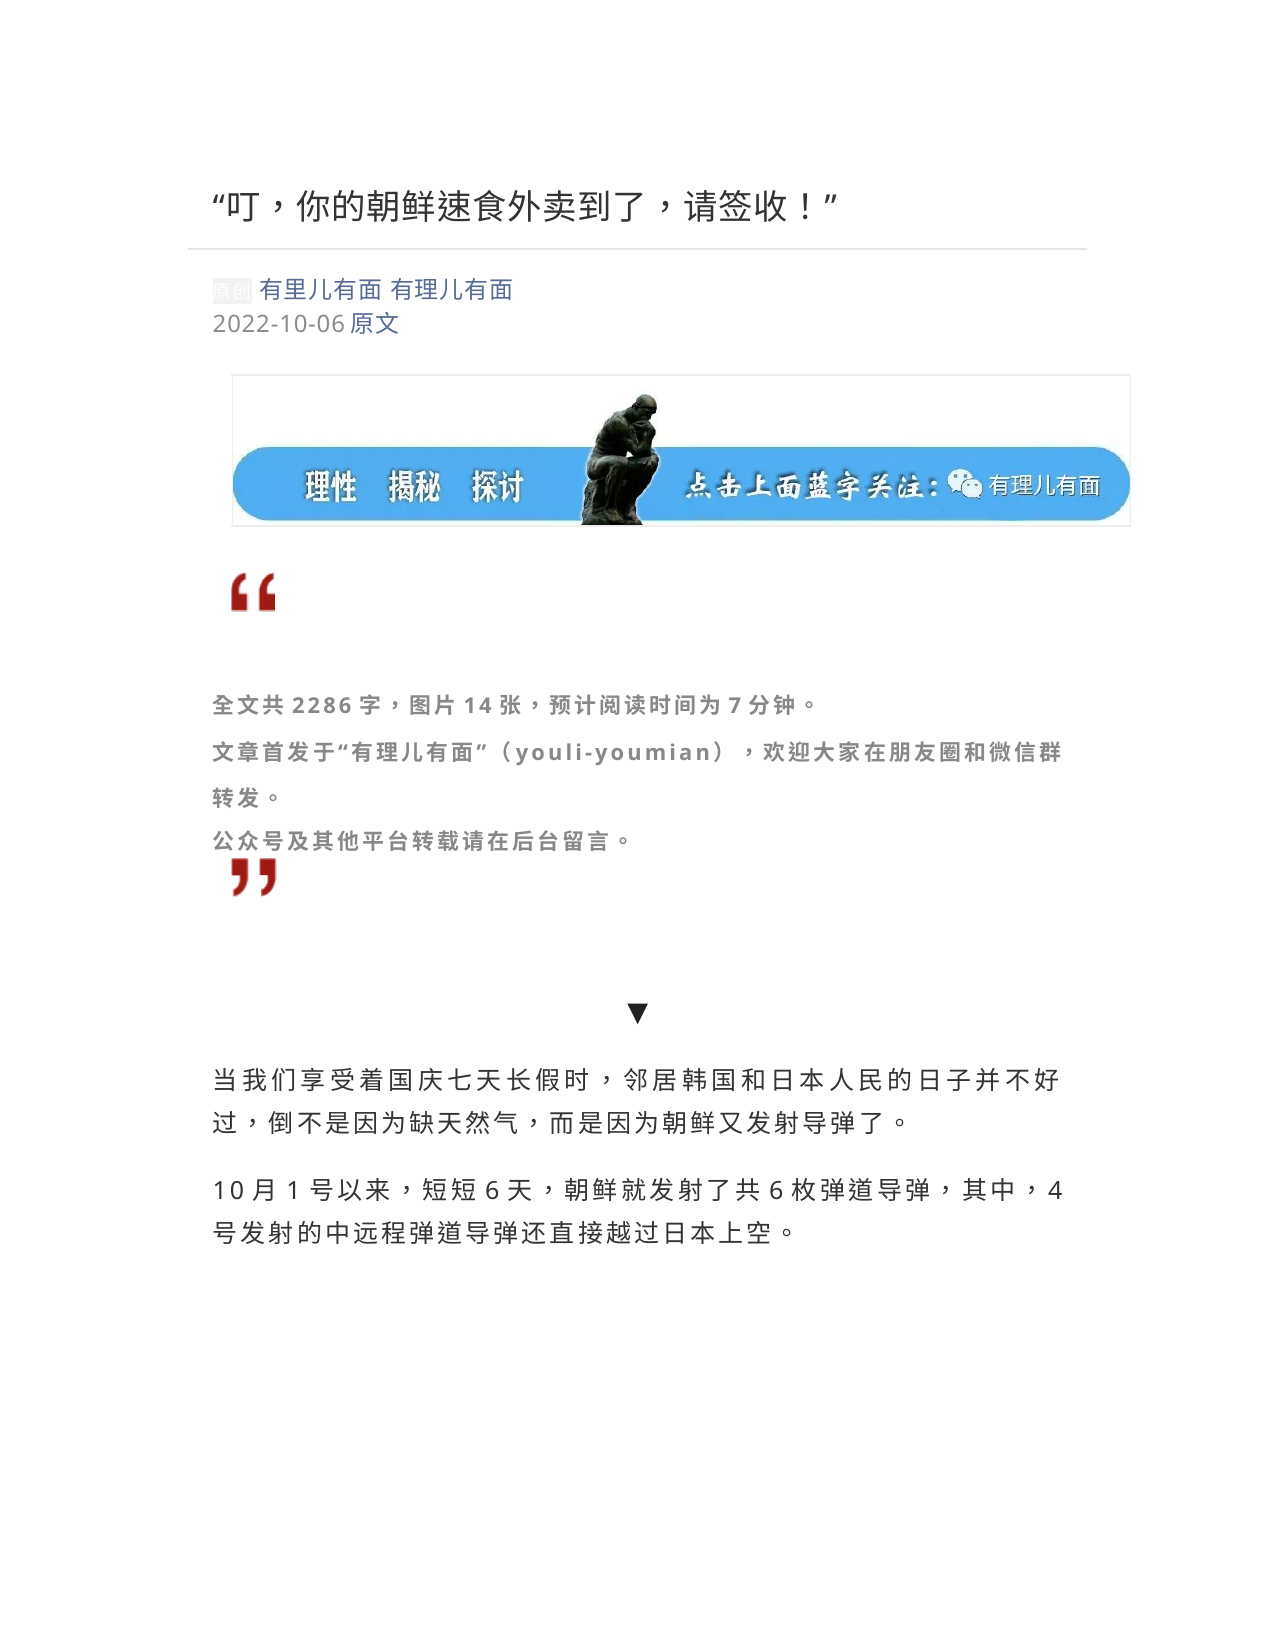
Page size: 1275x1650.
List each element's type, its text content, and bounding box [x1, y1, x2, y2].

picture [231, 572, 275, 612]
list 原创 有里儿有面 有理儿有面 [212, 272, 1062, 306]
text 全文共2286字，图片14张，预计阅读时间为7分钟。 [212, 677, 1062, 720]
text 文章首发于“有理儿有面”（youli-youmian），欢迎大家在朋友圈和微信群转发。 [212, 720, 1062, 813]
text 2022-10-06原文 发表于 [212, 306, 1062, 340]
title “叮，你的朝鲜速食外卖到了，请签收！” [187, 150, 1087, 250]
text 当我们享受着国庆七天长假时，邻居韩国和日本人民的日子并不好过，倒不是因为缺天然气，而是因为朝鲜又发射导弹了。 [212, 1054, 1062, 1139]
text 公众号及其他平台转载请在后台留言。 [212, 813, 1062, 855]
text ▼ [212, 983, 1062, 1029]
picture [231, 858, 277, 898]
picture [233, 376, 1130, 525]
text 10月1号以来，短短6天，朝鲜就发射了共6枚弹道导弹，其中，4号发射的中远程弹道导弹还直接越过日本上空。 [212, 1164, 1062, 1249]
